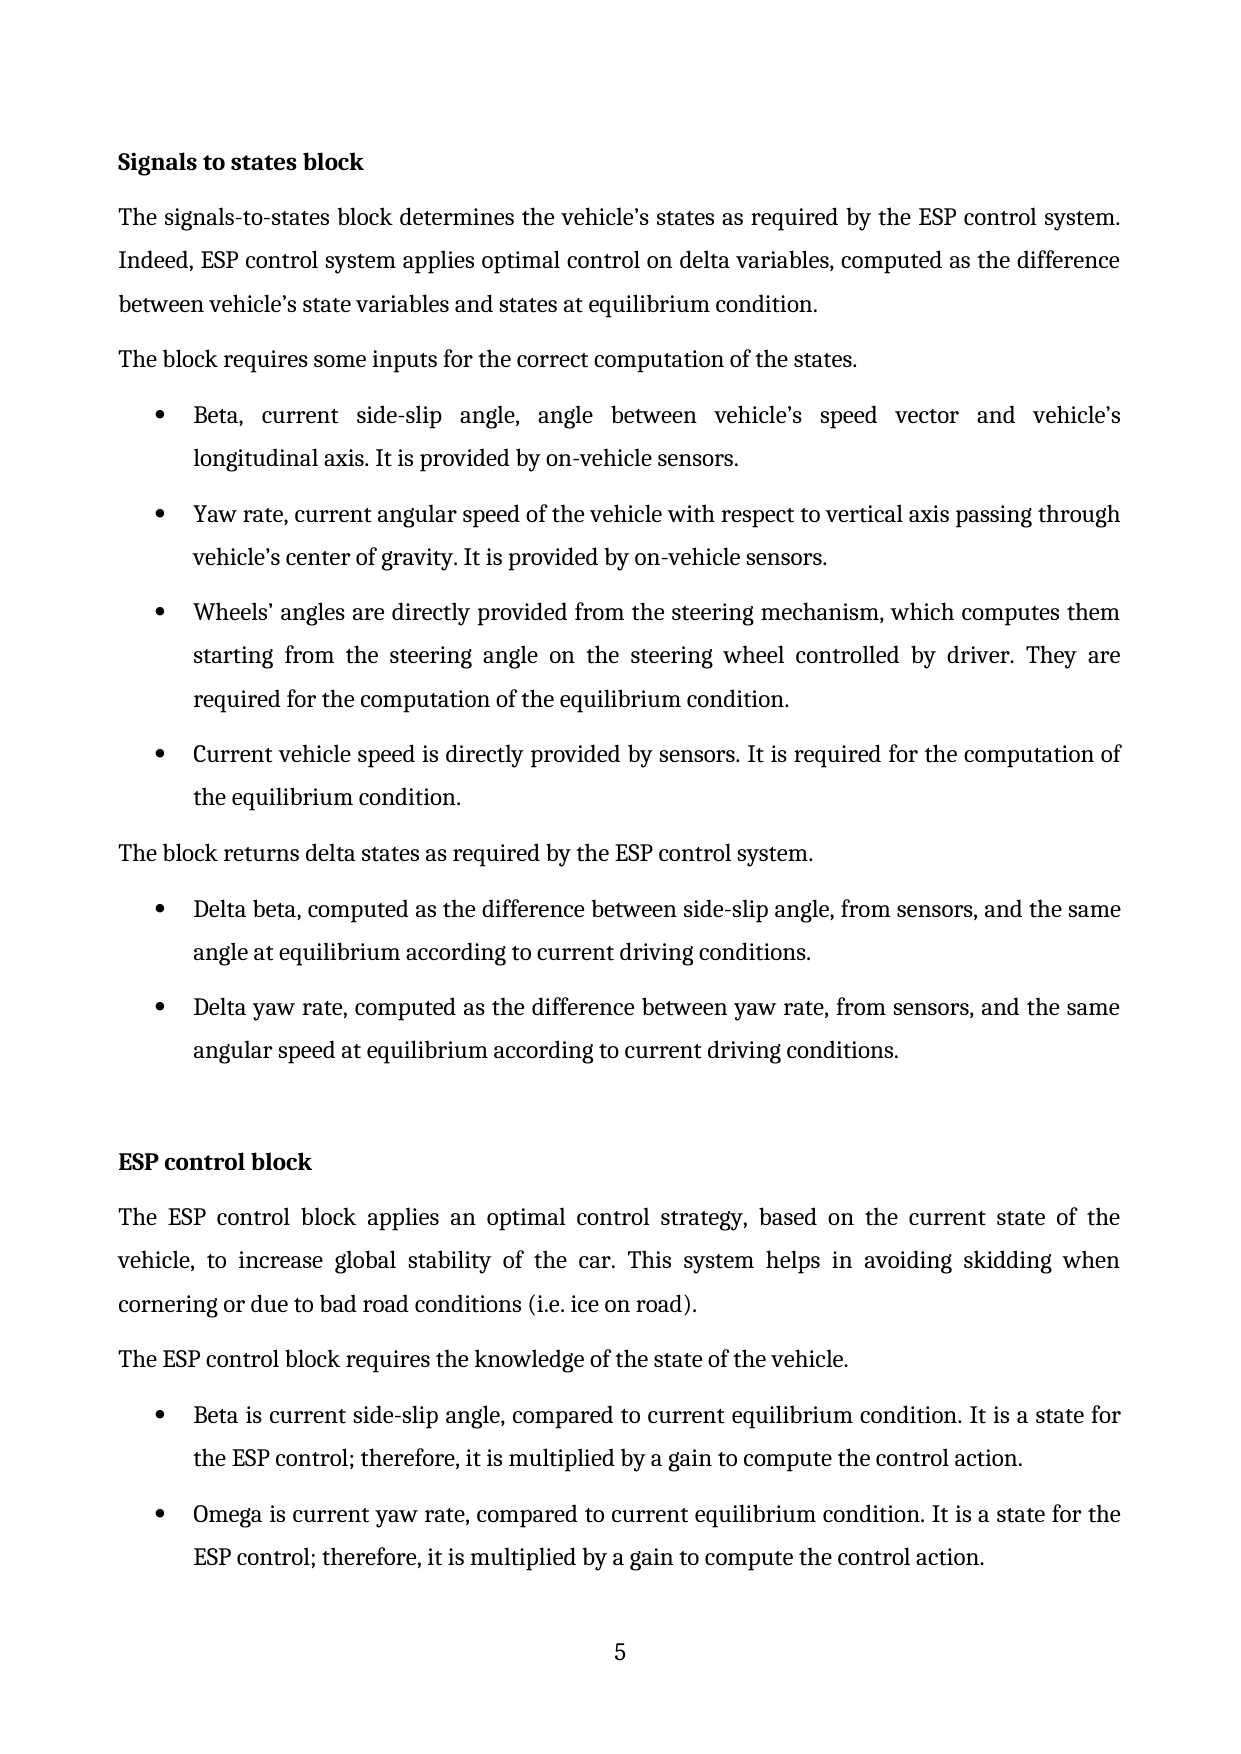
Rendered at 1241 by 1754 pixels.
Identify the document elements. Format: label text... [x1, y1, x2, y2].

text The block returns delta states as required by the ESP control system. [118, 839, 1122, 868]
list Beta is current side-slip angle, compared to current equilibrium condition. It is a state for the ESP control; therefore, it is multiplied by a gain to compute the control action. [156, 1401, 1122, 1473]
text The ESP control block requires the knowledge of the state of the vehicle. [118, 1345, 1122, 1374]
list Current vehicle speed is directly provided by sensors. It is required for the computation of the equilibrium condition. [156, 740, 1122, 812]
text The signals-to-states block determines the vehicle’s states as required by the ESP control system. Indeed, ESP control system applies optimal control on delta variables, computed as the difference between vehicle’s state variables and states at equilibrium condition. [118, 203, 1122, 318]
list Omega is current yaw rate, compared to current equilibrium condition. It is a state for the ESP control; therefore, it is multiplied by a gain to compute the control action. [156, 1499, 1122, 1571]
text Signals to states block [118, 148, 1122, 176]
list Delta yaw rate, computed as the difference between yaw rate, from sensors, and the same angular speed at equilibrium according to current driving conditions. [156, 993, 1122, 1065]
list Beta, current side-slip angle, angle between vehicle’s speed vector and vehicle’s longitudinal axis. It is provided by on-vehicle sensors. [156, 401, 1122, 473]
text ESP control block [118, 1148, 1122, 1176]
text The block requires some inputs for the correct computation of the states. [118, 345, 1122, 374]
list Yaw rate, current angular speed of the vehicle with respect to vertical axis passing through vehicle’s center of gravity. It is provided by on-vehicle sensors. [156, 499, 1122, 571]
list Wheels’ angles are directly provided from the steering mechanism, which computes them starting from the steering angle on the steering wheel controlled by driver. They are required for the computation of the equilibrium condition. [156, 598, 1122, 713]
text The ESP control block applies an optimal control strategy, based on the current state of the vehicle, to increase global stability of the car. This system helps in avoiding skidding when cornering or due to bad road conditions (i.e. ice on road). [118, 1203, 1122, 1318]
list Delta beta, computed as the difference between side-slip angle, from sensors, and the same angle at equilibrium according to current driving conditions. [156, 894, 1122, 966]
